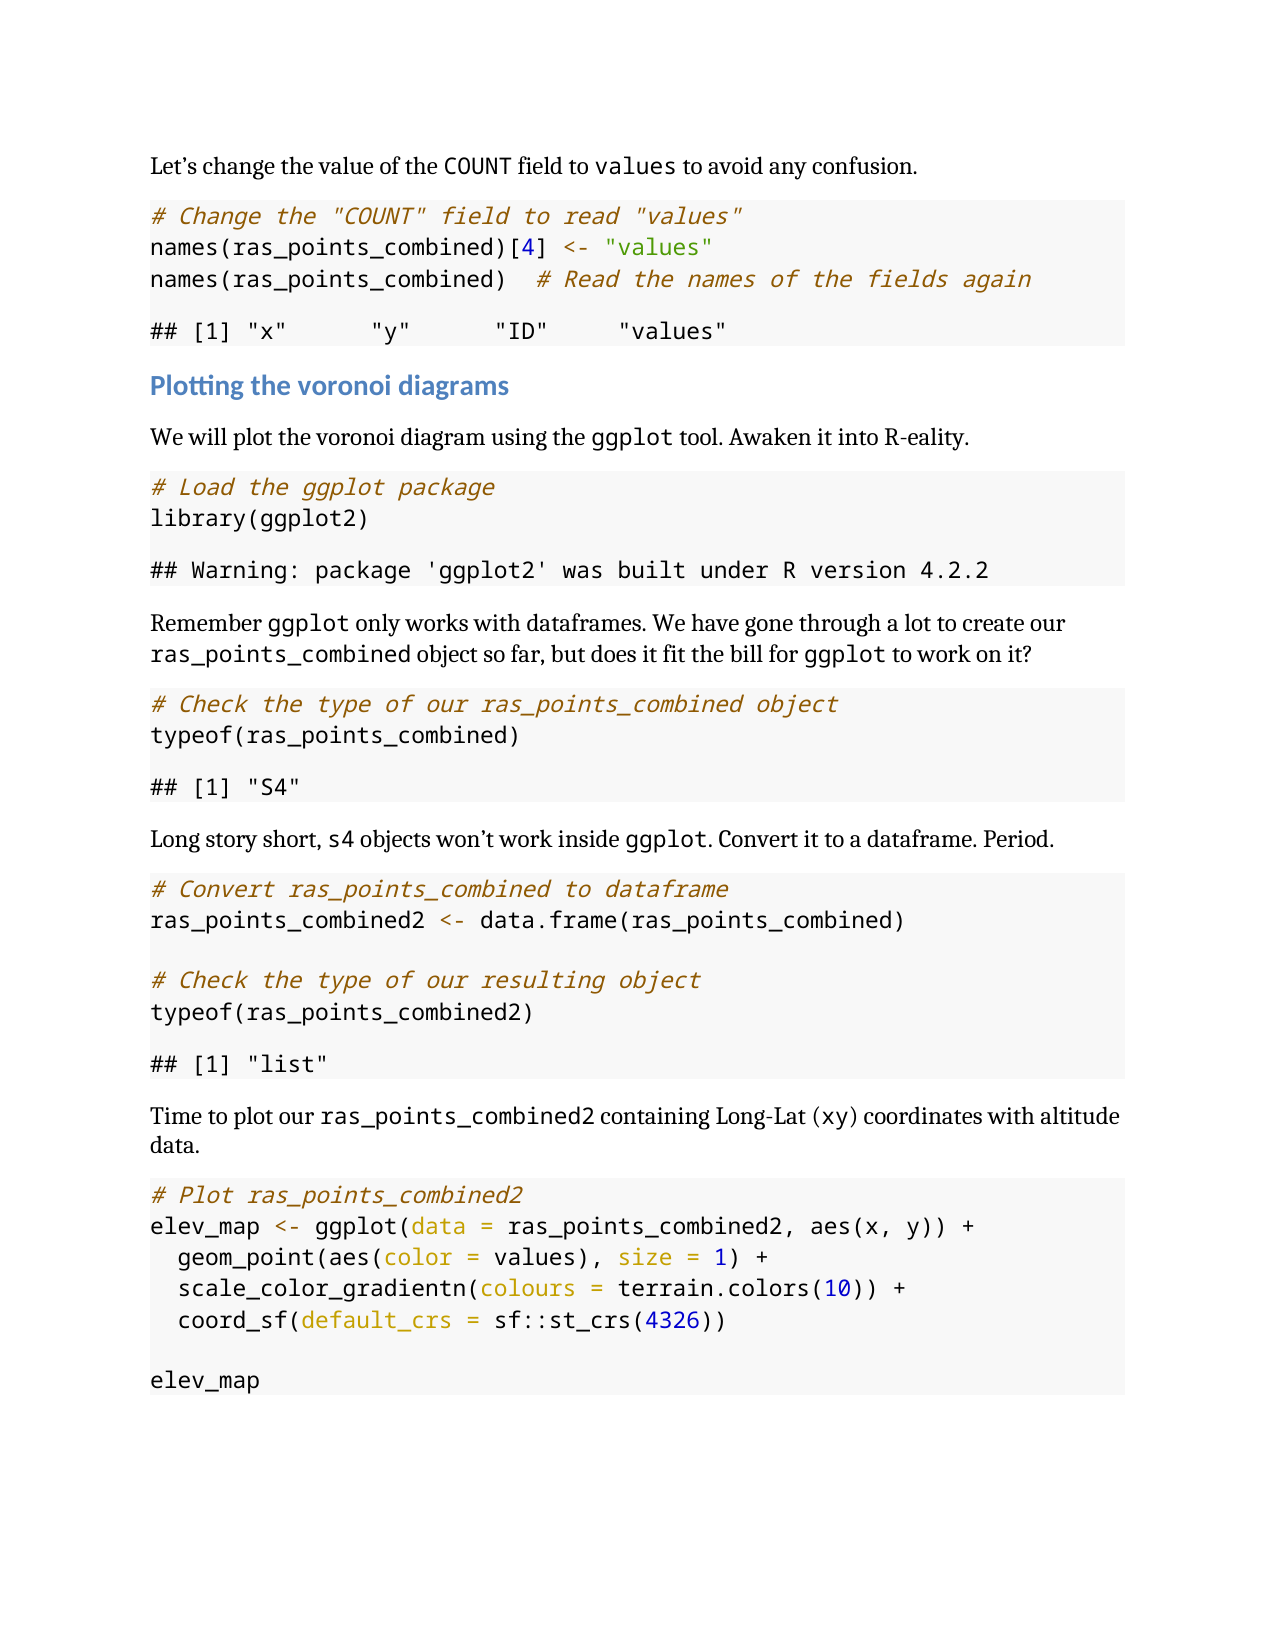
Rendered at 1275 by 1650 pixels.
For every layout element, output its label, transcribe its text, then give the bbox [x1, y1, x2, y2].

text # Plot ras_points_combined2 elev_map <- ggplot(data = ras_points_combined2, aes(x, y)) + geom_point(aes(color = values), size = 1) + scale_color_gradientn(colours = terrain.colors(10)) + coord_sf(default_crs = sf::st_crs(4326)) elev_map [150, 1178, 1125, 1395]
text ## [1] "x" "y" "ID" "values" [150, 314, 1125, 346]
text Let’s change the value of the COUNT field to values to avoid any confusion. [150, 150, 1125, 181]
text ## [1] "S4" [150, 771, 1125, 802]
text ## Warning: package 'ggplot2' was built under R version 4.2.2 [150, 554, 1125, 586]
text # Change the "COUNT" field to read "values" names(ras_points_combined)[4] <- "values" names(ras_points_combined) # Read the names of the fields again [150, 200, 1125, 294]
text # Load the ggplot package library(ggplot2) [370, 471, 1125, 533]
subtitle Plotting the voronoi diagrams [150, 367, 1125, 402]
text # Convert ras_points_combined to dataframe ras_points_combined2 <- data.frame(ras_points_combined) # Check the type of our resulting object typeof(ras_points_combined2) [150, 873, 1125, 1027]
text Long story short, s4 objects won’t work inside ggplot. Convert it to a dataframe. Period. [150, 823, 1125, 854]
text Remember ggplot only works with dataframes. We have gone through a lot to create our ras_points_combined object so far, but does it fit the bill for ggplot to work on it? [150, 606, 1125, 669]
text We will plot the voronoi diagram using the ggplot tool. Awaken it into R-eality. [150, 421, 1125, 452]
text Time to plot our ras_points_combined2 containing Long-Lat (xy) coordinates with altitude data. [150, 1100, 1125, 1160]
text ## [1] "list" [150, 1048, 1125, 1079]
text # Check the type of our ras_points_combined object typeof(ras_points_combined) [521, 688, 1125, 750]
